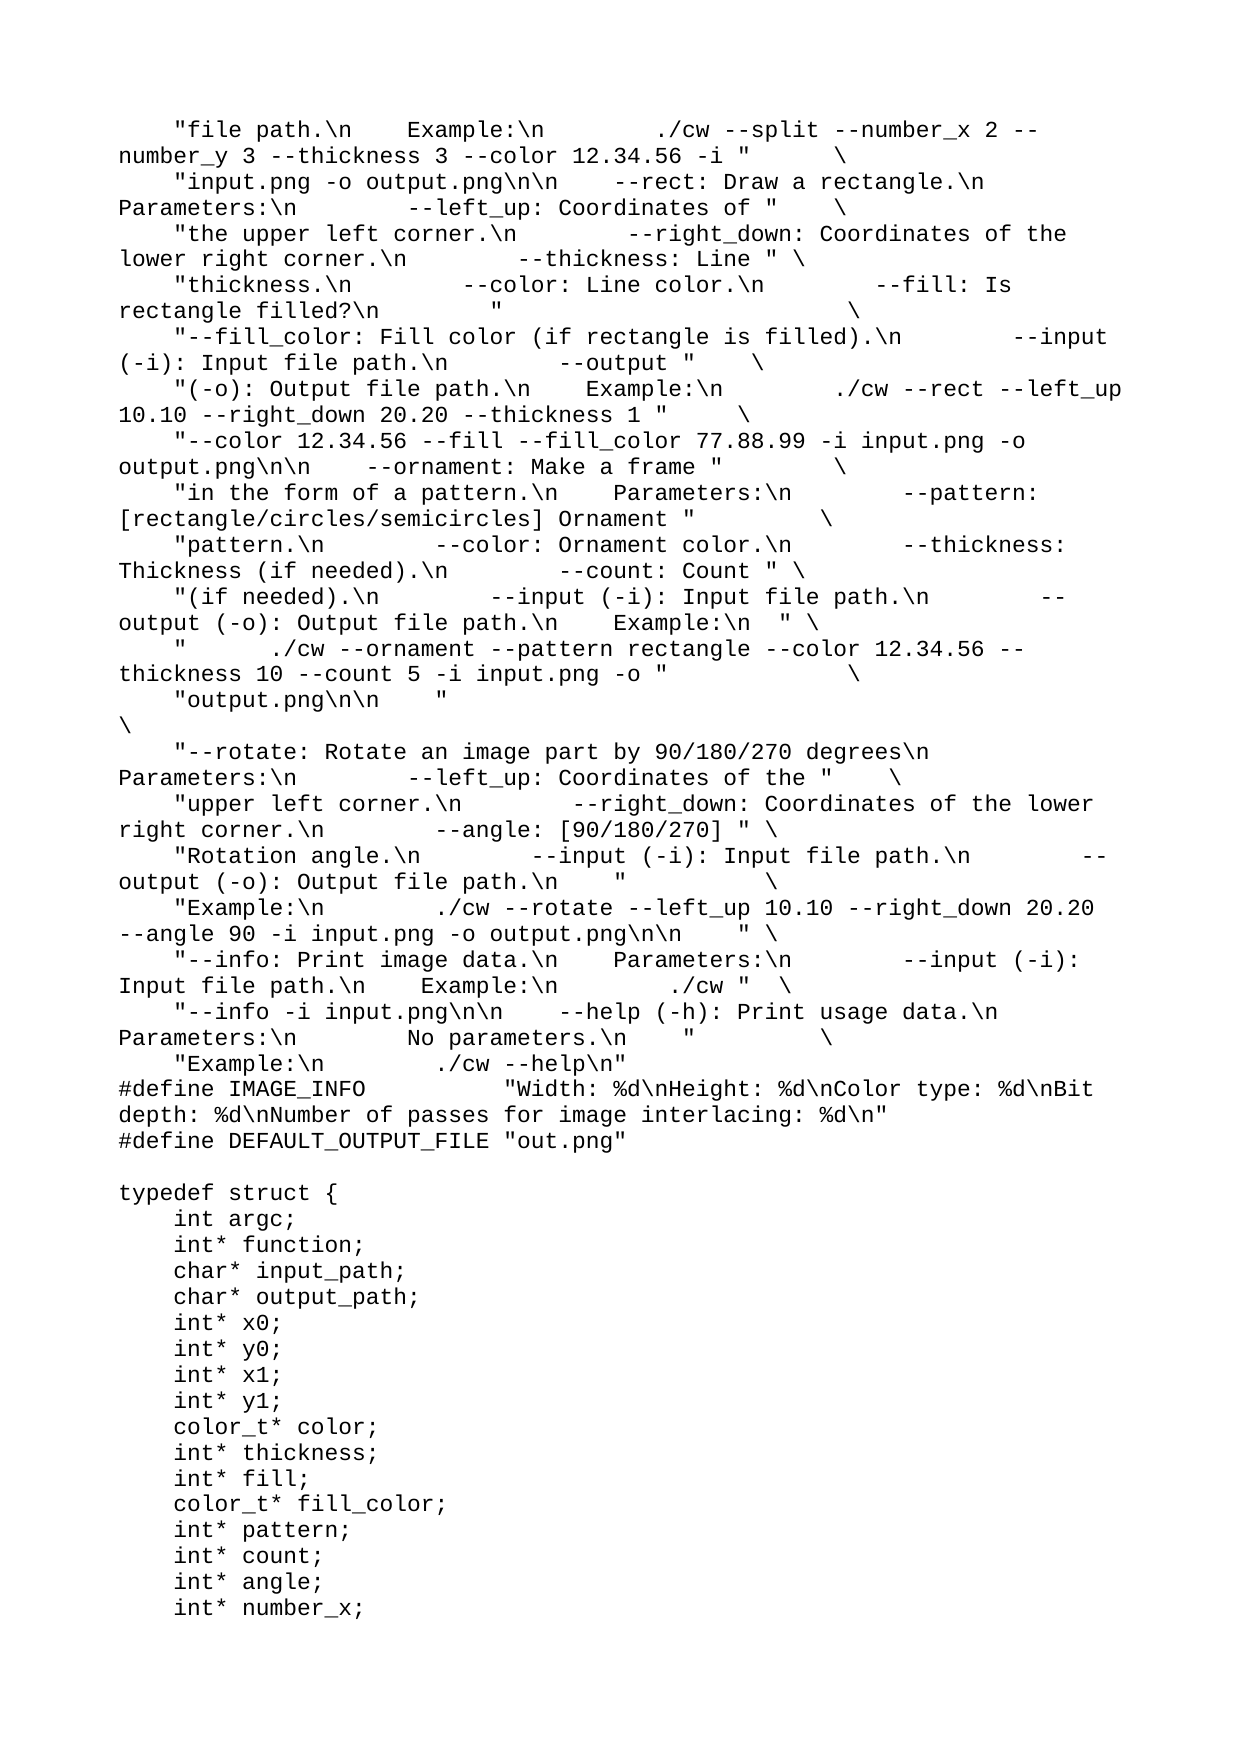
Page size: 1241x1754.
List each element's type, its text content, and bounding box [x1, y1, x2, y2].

text int* thickness; [118, 1441, 1122, 1467]
text int* y0; [118, 1337, 1122, 1363]
text "input.png -o output.png\n\n --rect: Draw a rectangle.\n Parameters:\n --left_up: Coordinates of " \ [118, 170, 1122, 222]
text int* x1; [118, 1363, 1122, 1389]
text "(if needed).\n --input (-i): Input file path.\n --output (-o): Output file path.\n Example:\n " \ [118, 585, 1122, 637]
text "file path.\n Example:\n ./cw --split --number_x 2 --number_y 3 --thickness 3 --color 12.34.56 -i " \ [118, 118, 1122, 170]
text color_t* color; [118, 1415, 1122, 1441]
text "in the form of a pattern.\n Parameters:\n --pattern: [rectangle/circles/semicircles] Ornament " \ [118, 481, 1122, 533]
text "(-o): Output file path.\n Example:\n ./cw --rect --left_up 10.10 --right_down 20.20 --thickness 1 " \ [118, 377, 1122, 429]
text "--color 12.34.56 --fill --fill_color 77.88.99 -i input.png -o output.png\n\n --ornament: Make a frame " \ [118, 429, 1122, 481]
text "--info: Print image data.\n Parameters:\n --input (-i): Input file path.\n Example:\n ./cw " \ [118, 948, 1122, 1000]
text int* pattern; [118, 1519, 1122, 1545]
text "pattern.\n --color: Ornament color.\n --thickness: Thickness (if needed).\n --count: Count " \ [118, 533, 1122, 585]
text int* number_x; [118, 1597, 1122, 1622]
text int argc; [118, 1207, 1122, 1233]
text int* angle; [118, 1571, 1122, 1597]
text color_t* fill_color; [118, 1493, 1122, 1519]
text "upper left corner.\n --right_down: Coordinates of the lower right corner.\n --angle: [90/180/270] " \ [118, 792, 1122, 844]
text char* input_path; [118, 1259, 1122, 1285]
text int* y1; [118, 1389, 1122, 1415]
text "Example:\n ./cw --help\n" [118, 1052, 1122, 1078]
text #define DEFAULT_OUTPUT_FILE "out.png" [118, 1130, 1122, 1156]
text #define IMAGE_INFO "Width: %d\nHeight: %d\nColor type: %d\nBit depth: %d\nNumber of passes for image interlacing: %d\n" [118, 1078, 1122, 1130]
text "the upper left corner.\n --right_down: Coordinates of the lower right corner.\n --thickness: Line " \ [118, 222, 1122, 274]
text int* function; [118, 1233, 1122, 1259]
text " ./cw --ornament --pattern rectangle --color 12.34.56 --thickness 10 --count 5 -i input.png -o " \ [118, 637, 1122, 689]
text "Rotation angle.\n --input (-i): Input file path.\n --output (-o): Output file path.\n " \ [118, 844, 1122, 896]
text "--info -i input.png\n\n --help (-h): Print usage data.\n Parameters:\n No parameters.\n " \ [118, 1000, 1122, 1052]
text int* count; [118, 1545, 1122, 1571]
text "thickness.\n --color: Line color.\n --fill: Is rectangle filled?\n " \ [118, 274, 1122, 326]
text "--rotate: Rotate an image part by 90/180/270 degrees\n Parameters:\n --left_up: Coordinates of the " \ [118, 741, 1122, 792]
text char* output_path; [118, 1285, 1122, 1311]
text "output.png\n\n " \ [118, 689, 1122, 741]
text "--fill_color: Fill color (if rectangle is filled).\n --input (-i): Input file path.\n --output " \ [118, 326, 1122, 377]
text typedef struct { [118, 1182, 1122, 1207]
text int* fill; [118, 1467, 1122, 1493]
text "Example:\n ./cw --rotate --left_up 10.10 --right_down 20.20 --angle 90 -i input.png -o output.png\n\n " \ [118, 896, 1122, 948]
text int* x0; [118, 1311, 1122, 1337]
